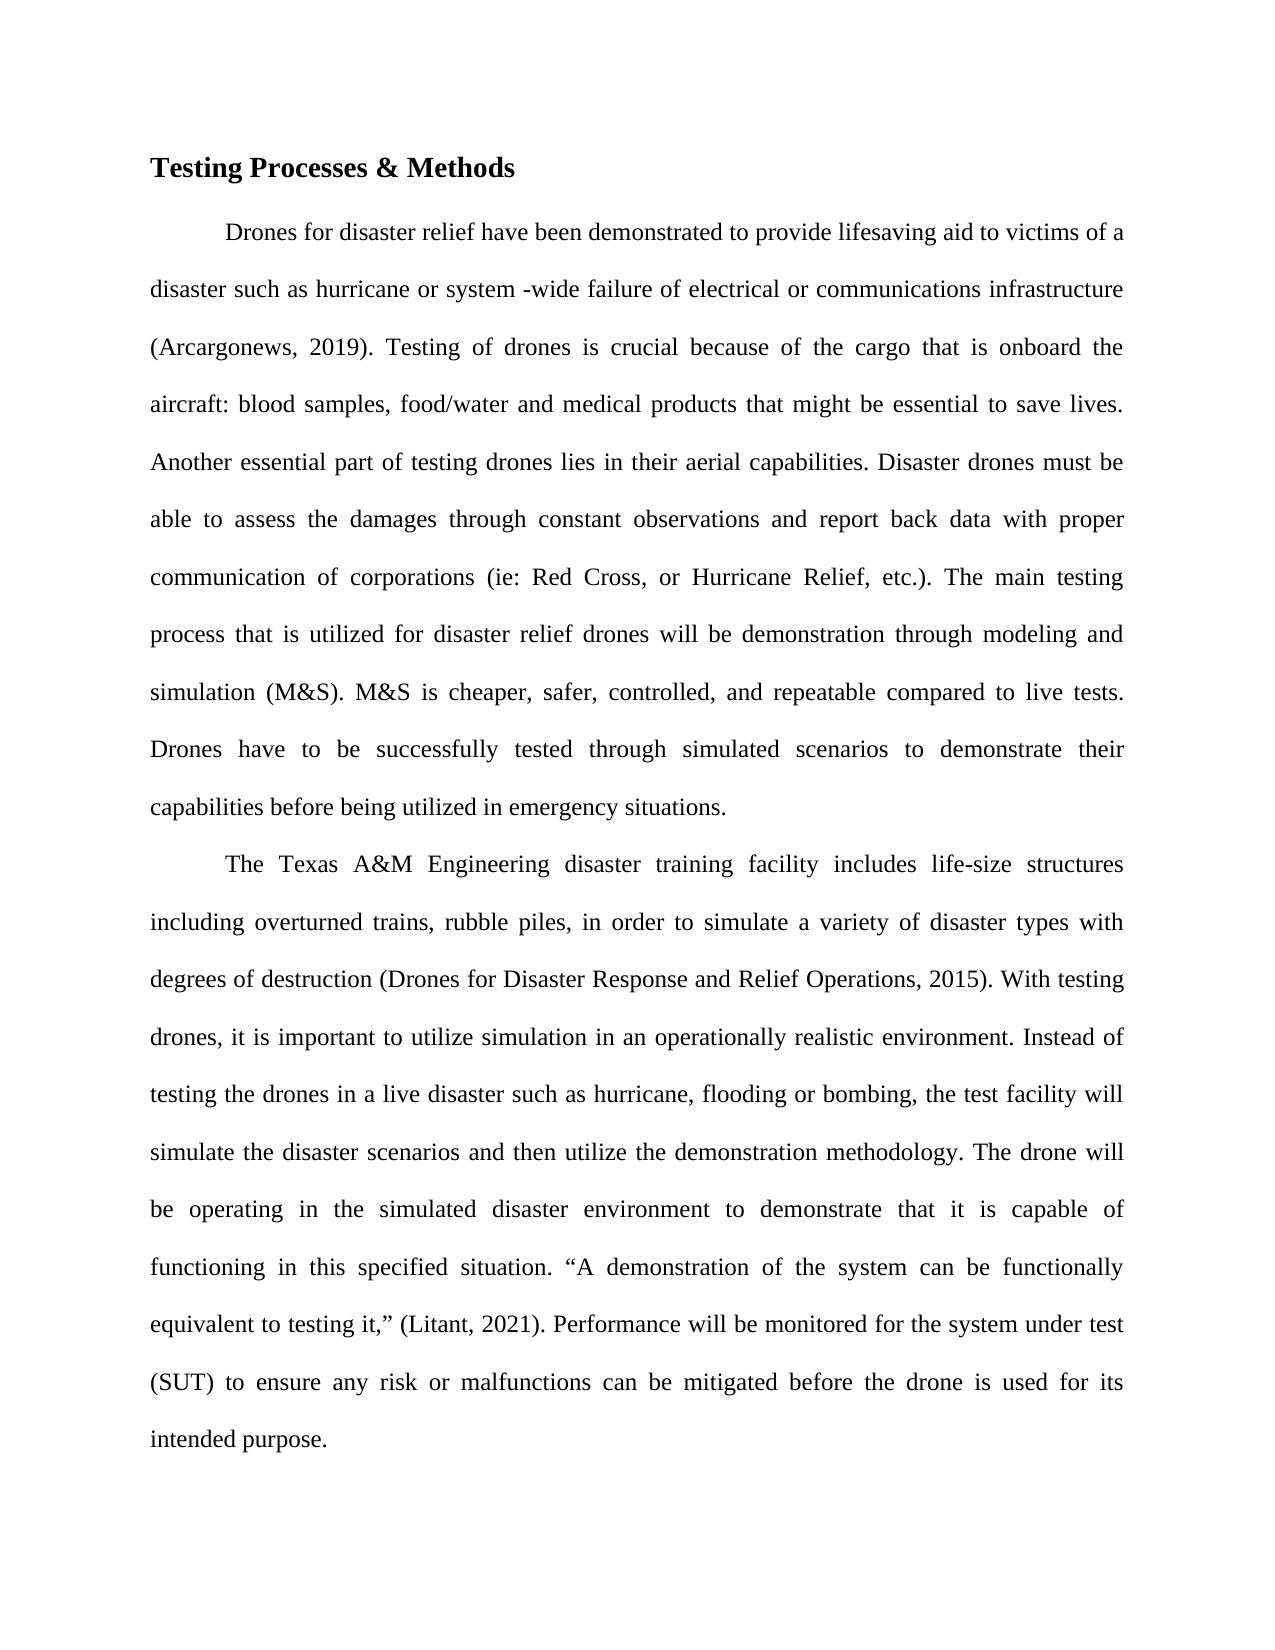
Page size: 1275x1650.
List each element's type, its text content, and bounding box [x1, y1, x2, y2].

subtitle Testing Processes & Methods [150, 150, 1125, 183]
text The Texas A&M Engineering disaster training facility includes life-size structures including overturned trains, rubble piles, in order to simulate a variety of disaster types with degrees of destruction (Drones for Disaster Response and Relief Operations, 2015). With testing drones, it is important to utilize simulation in an operationally realistic environment. Instead of testing the drones in a live disaster such as hurricane, flooding or bombing, the test facility will simulate the disaster scenarios and then utilize the demonstration methodology. The drone will be operating in the simulated disaster environment to demonstrate that it is capable of functioning in this specified situation. “A demonstration of the system can be functionally equivalent to testing it,” (Litant, 2021). Performance will be monitored for the system under test (SUT) to ensure any risk or malfunctions can be mitigated before the drone is used for its intended purpose. [150, 849, 1125, 1453]
text Drones for disaster relief have been demonstrated to provide lifesaving aid to victims of a disaster such as hurricane or system -wide failure of electrical or communications infrastructure (Arcargonews, 2019). Testing of drones is crucial because of the cargo that is onboard the aircraft: blood samples, food/water and medical products that might be essential to save lives. Another essential part of testing drones lies in their aerial capabilities. Disaster drones must be able to assess the damages through constant observations and report back data with proper communication of corporations (ie: Red Cross, or Hurricane Relief, etc.). The main testing process that is utilized for disaster relief drones will be demonstration through modeling and simulation (M&S). M&S is cheaper, safer, controlled, and repeatable compared to live tests. Drones have to be successfully tested through simulated scenarios to demonstrate their capabilities before being utilized in emergency situations. [150, 217, 1125, 821]
